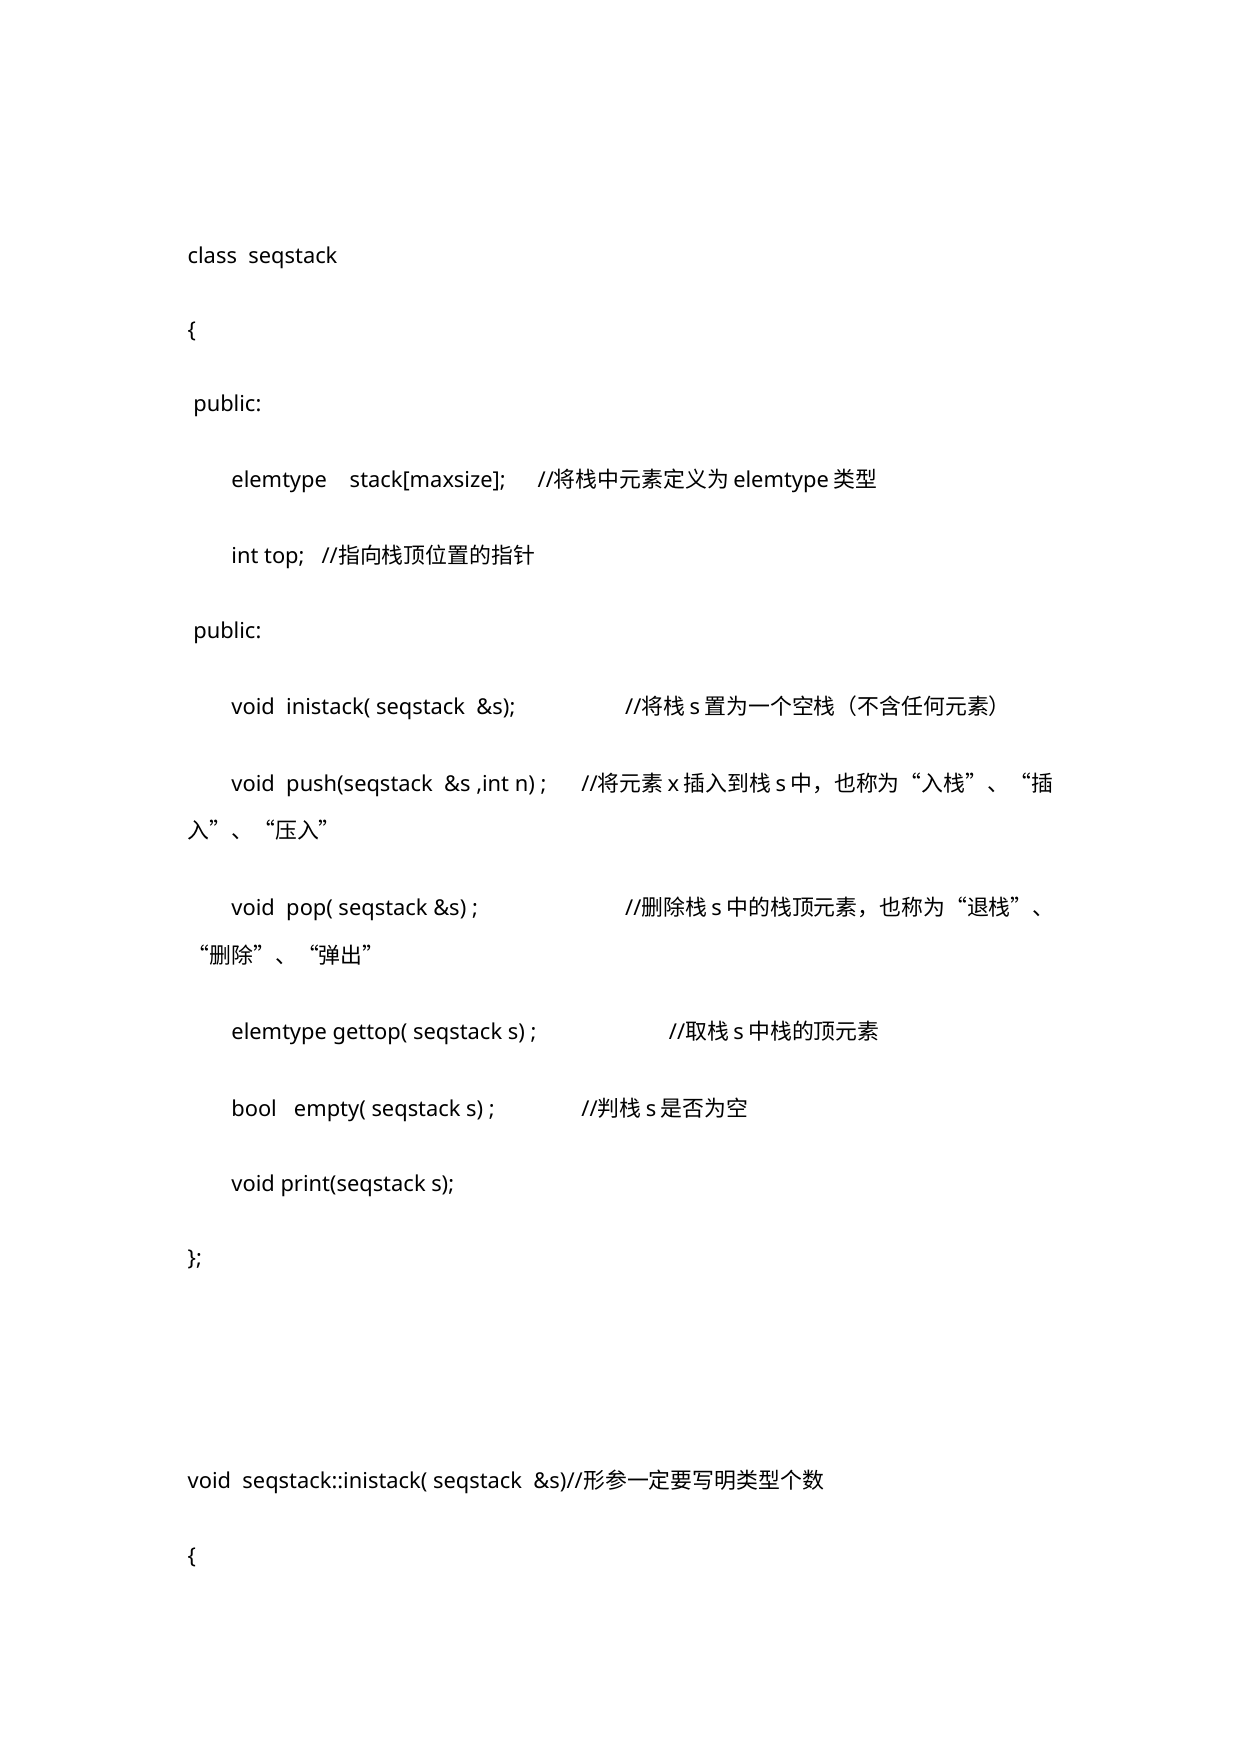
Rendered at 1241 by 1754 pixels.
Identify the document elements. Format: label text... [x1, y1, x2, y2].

text bool empty( seqstack s) ; //判栈s是否为空 [187, 1091, 1053, 1123]
text void push(seqstack &s ,int n) ; //将元素x插入到栈s中，也称为“入栈”、“插入”、“压入” [187, 766, 1053, 845]
text { [187, 1540, 1053, 1570]
text elemtype stack[maxsize]; //将栈中元素定义为elemtype类型 [187, 462, 1053, 493]
text class seqstack [187, 240, 1053, 270]
text elemtype gettop( seqstack s) ; //取栈s中栈的顶元素 [187, 1014, 1053, 1046]
text public: [187, 388, 1053, 418]
text public: [187, 615, 1053, 645]
text void pop( seqstack &s) ; //删除栈s中的栈顶元素，也称为“退栈”、“删除”、“弹出” [187, 890, 1053, 969]
text }; [187, 1242, 1053, 1272]
text int top; //指向栈顶位置的指针 [187, 538, 1053, 570]
text void inistack( seqstack &s); //将栈s置为一个空栈（不含任何元素） [187, 689, 1053, 721]
text void print(seqstack s); [187, 1168, 1053, 1198]
text void seqstack::inistack( seqstack &s)//形参一定要写明类型个数 [187, 1463, 1053, 1495]
text { [187, 314, 1053, 344]
